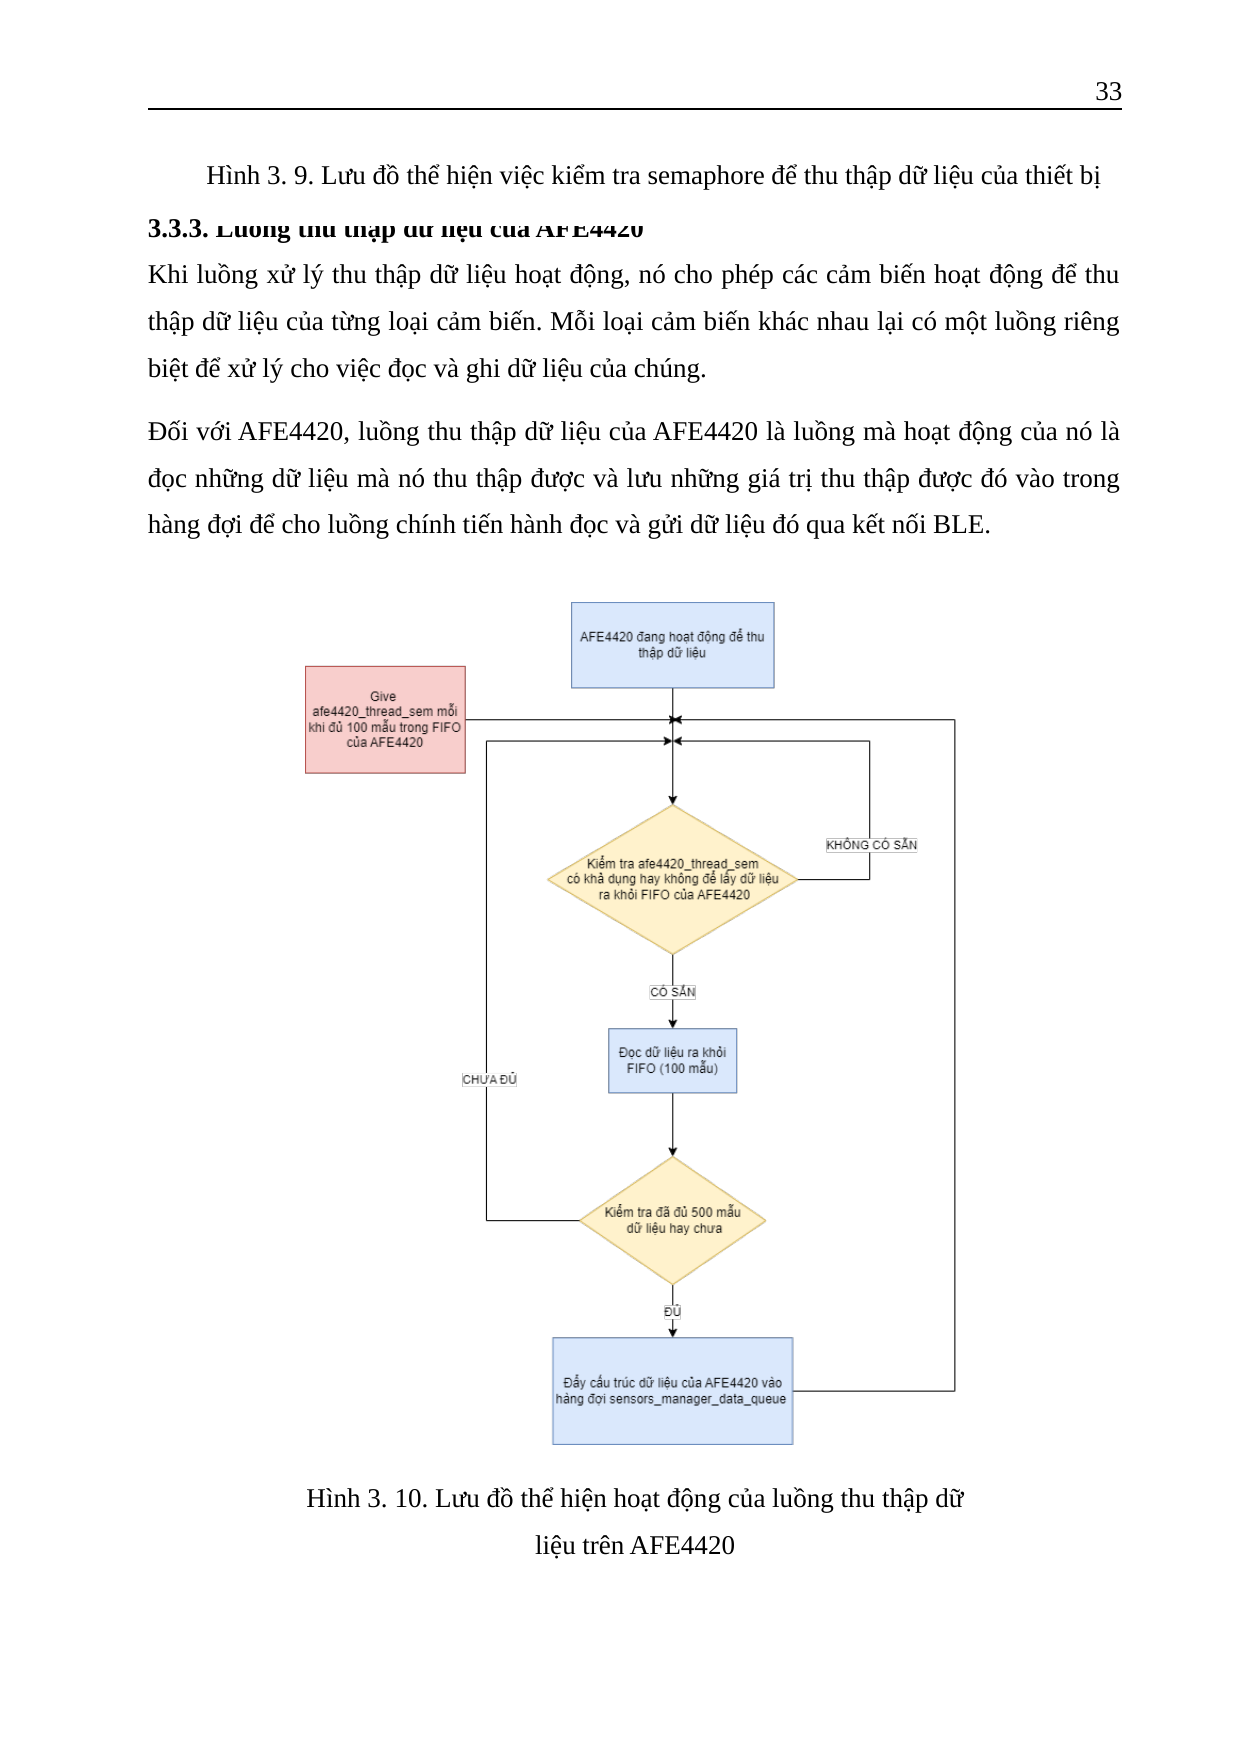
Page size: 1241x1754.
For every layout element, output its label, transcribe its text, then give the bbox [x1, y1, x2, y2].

text Khi luồng xử lý thu thập dữ liệu hoạt động, nó cho phép các cảm biến hoạt động để thu thập dữ liệu của từng loại cảm biến. Mỗi loại cảm biến khác nhau lại có một luồng riêng biệt để xử lý cho việc đọc và ghi dữ liệu của chúng. [148, 259, 1122, 383]
picture [305, 602, 965, 1445]
text Đối với AFE4420, luồng thu thập dữ liệu của AFE4420 là luồng mà hoạt động của nó là đọc những dữ liệu mà nó thu thập được và lưu những giá trị thu thập được đó vào trong hàng đợi để cho luồng chính tiến hành đọc và gửi dữ liệu đó qua kết nối BLE. [148, 415, 1122, 540]
subtitle 3.3.3. Luồng thu thập dữ liệu của AFE4420 [148, 212, 280, 243]
subtitle 3.3.3. Luồng thu thập dữ liệu của AFE4420 [386, 212, 1122, 243]
